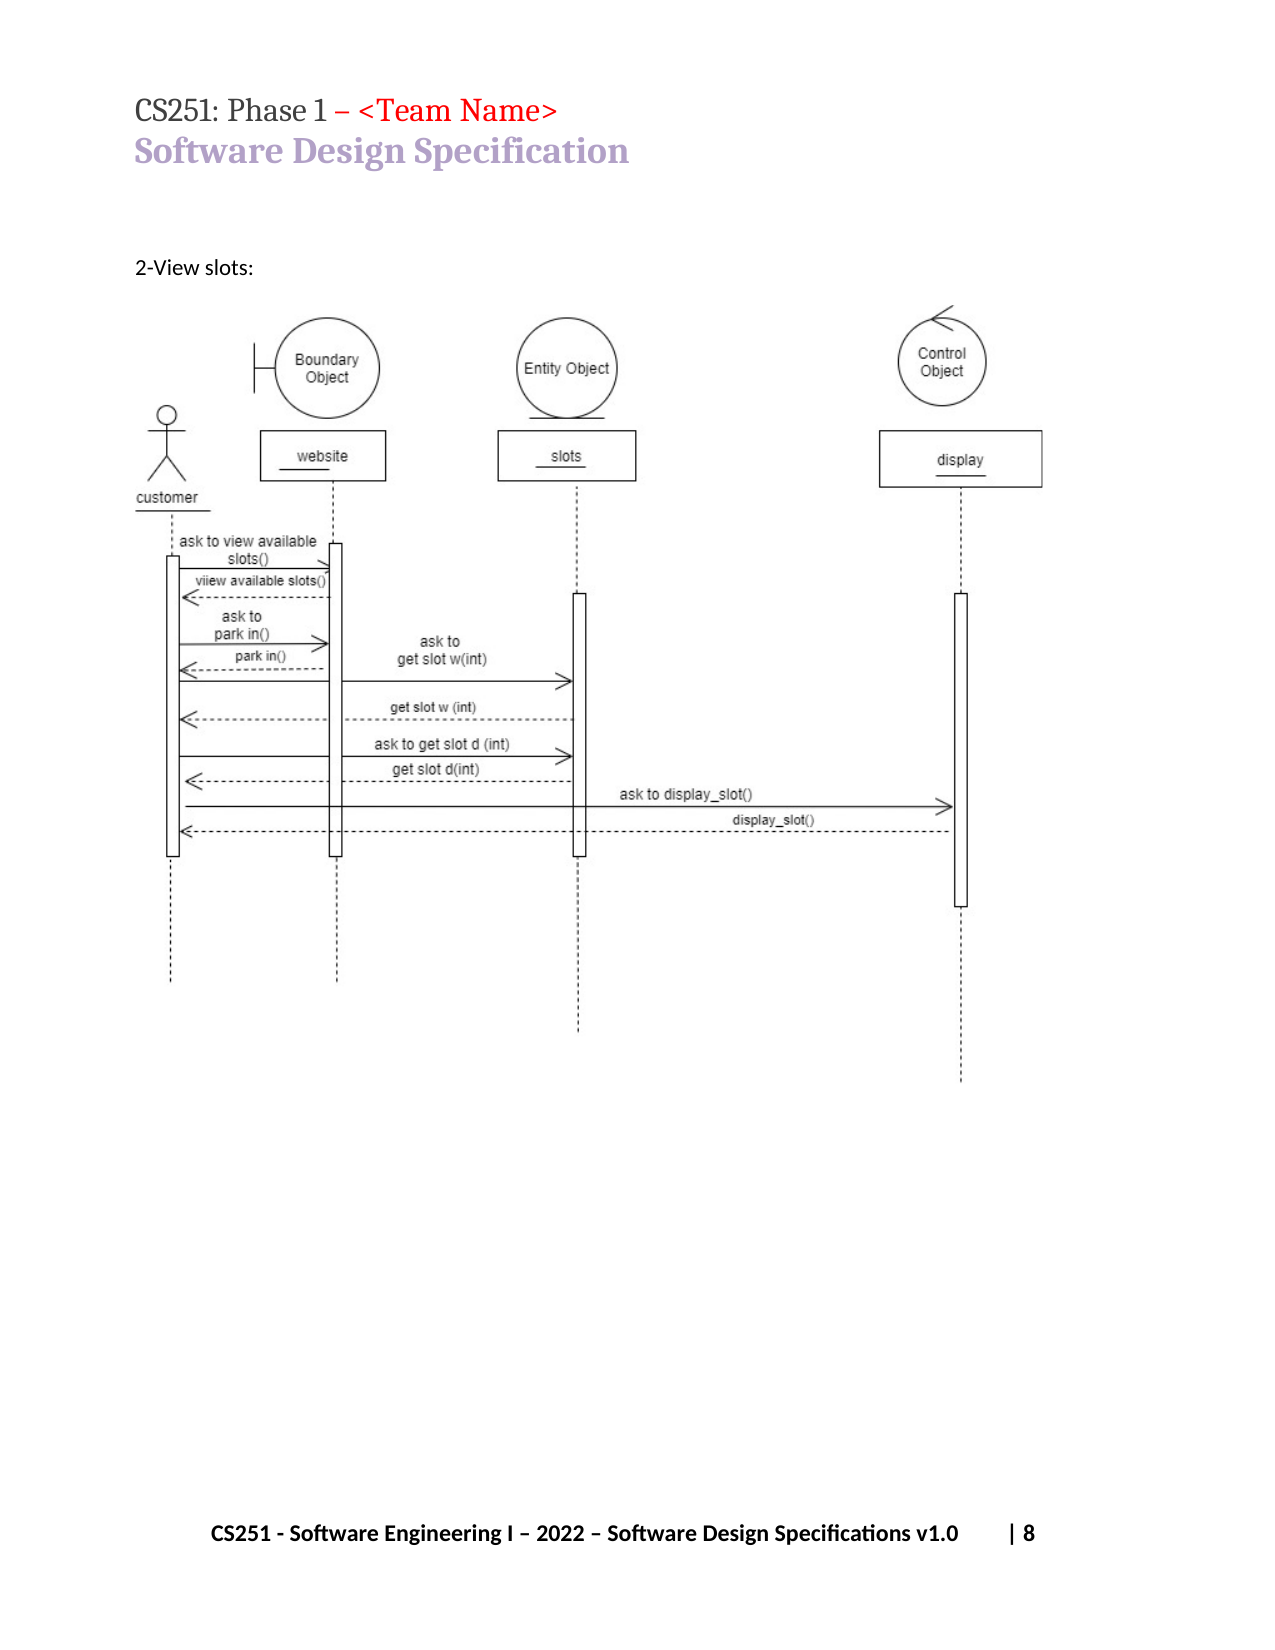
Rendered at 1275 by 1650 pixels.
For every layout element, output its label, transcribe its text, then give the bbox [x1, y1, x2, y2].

picture [135, 305, 1043, 1084]
text 2-View slots: [135, 253, 1140, 281]
